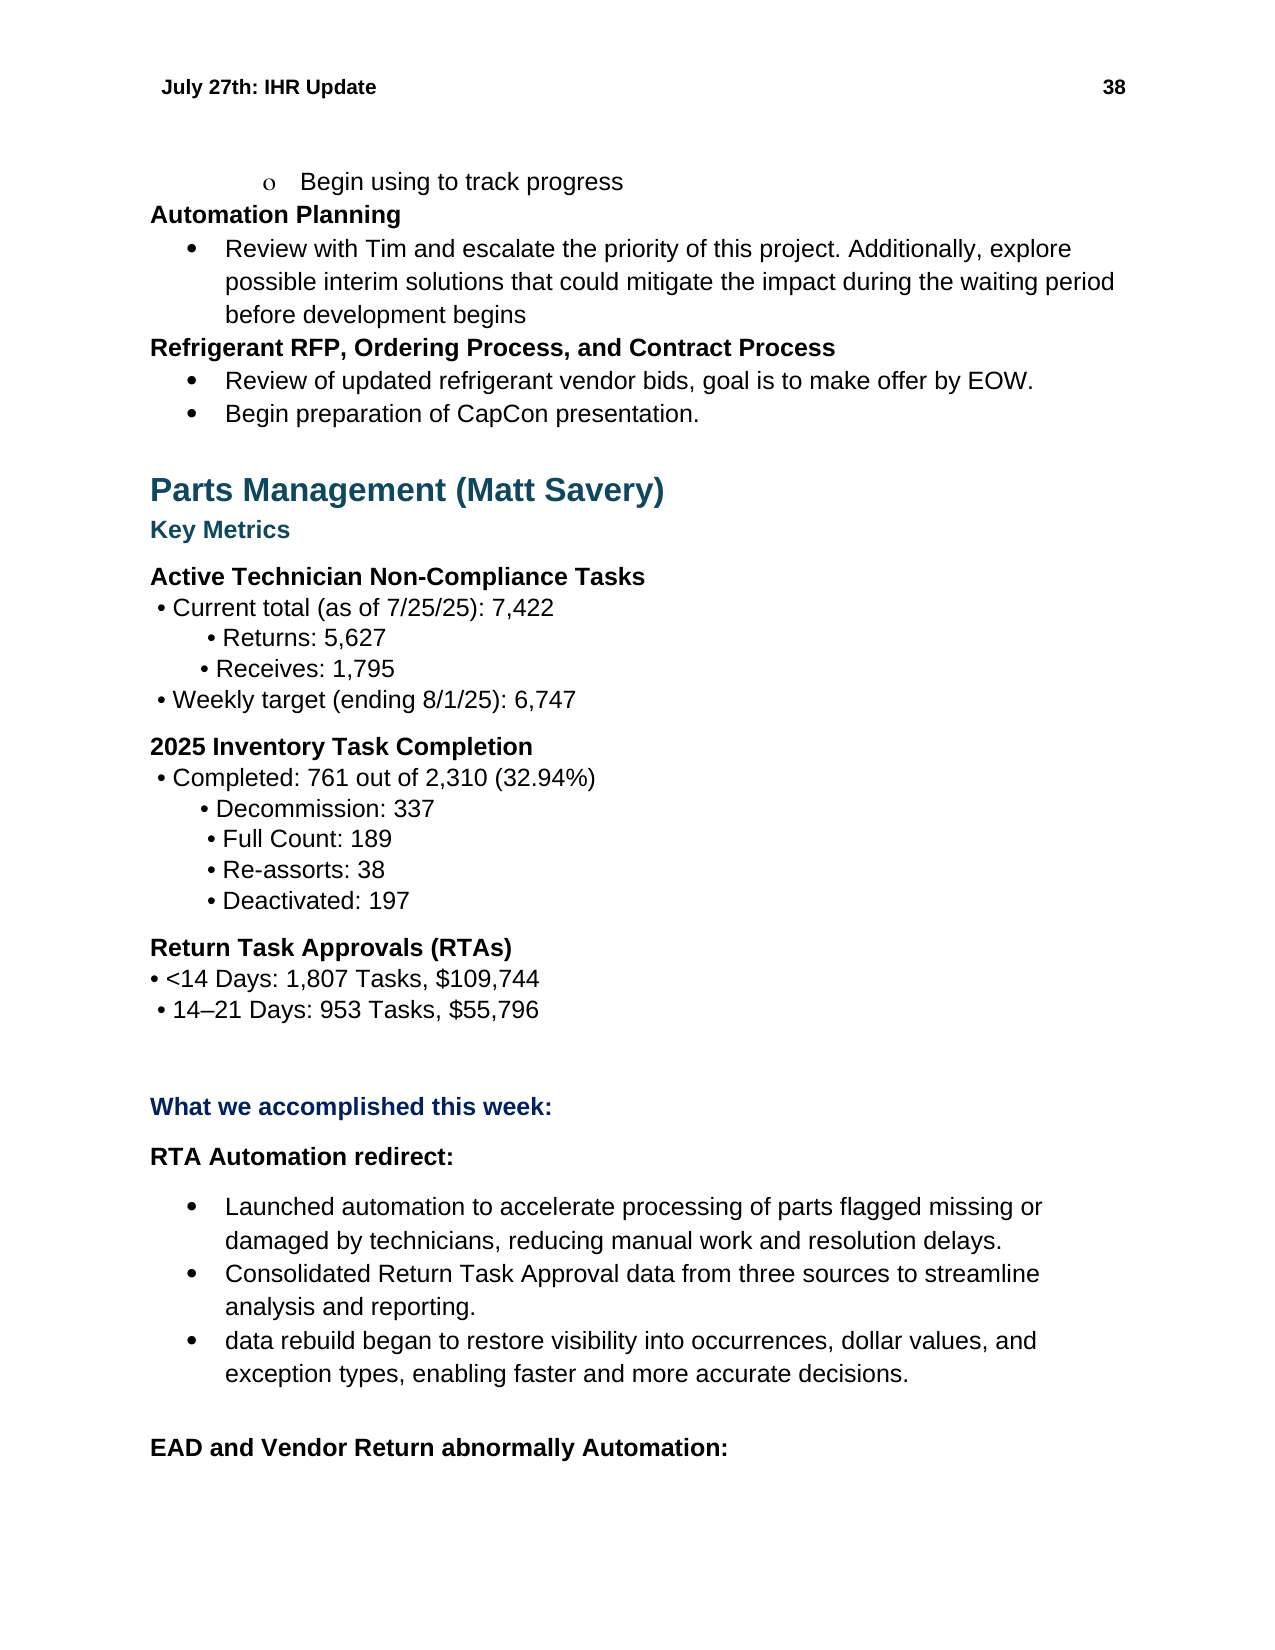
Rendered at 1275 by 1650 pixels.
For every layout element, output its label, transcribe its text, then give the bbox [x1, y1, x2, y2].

text What we accomplished this week: [150, 1092, 1125, 1121]
list Review of updated refrigerant vendor bids, goal is to make offer by EOW. [187, 366, 1125, 395]
list data rebuild began to restore visibility into occurrences, dollar values, and exception types, enabling faster and more accurate decisions. [187, 1326, 1125, 1427]
text Return Task Approvals (RTAs) • <14 Days: 1,807 Tasks, $109,744 • 14–21 Days: 953 Tasks, $55,796 [150, 933, 1125, 1023]
list Begin using to track progress [262, 167, 1125, 196]
text 2025 Inventory Task Completion • Completed: 761 out of 2,310 (32.94%) • Decommission: 337 • Full Count: 189 • Re-assorts: 38 • Deactivated: 197 [150, 732, 1125, 915]
list Consolidated Return Task Approval data from three sources to streamline analysis and reporting. [187, 1259, 1125, 1321]
text RTA Automation redirect: [150, 1142, 1125, 1171]
text Key Metrics [150, 514, 1125, 543]
text Automation Planning [150, 200, 1125, 229]
list Begin preparation of CapCon presentation. [187, 399, 1125, 428]
text Refrigerant RFP, Ordering Process, and Contract Process [150, 333, 1125, 362]
list Review with Tim and escalate the priority of this project. Additionally, explore possible interim solutions that could mitigate the impact during the waiting period before development begins [187, 234, 1125, 329]
subtitle Parts Management (Matt Savery) [150, 470, 1125, 508]
text EAD and Vendor Return abnormally Automation: [150, 1433, 1125, 1462]
list Launched automation to accelerate processing of parts flagged missing or damaged by technicians, reducing manual work and resolution delays. [187, 1192, 1125, 1254]
text Active Technician Non-Compliance Tasks • Current total (as of 7/25/25): 7,422 • Returns: 5,627 • Receives: 1,795 • Weekly target (ending 8/1/25): 6,747 [150, 562, 1125, 714]
